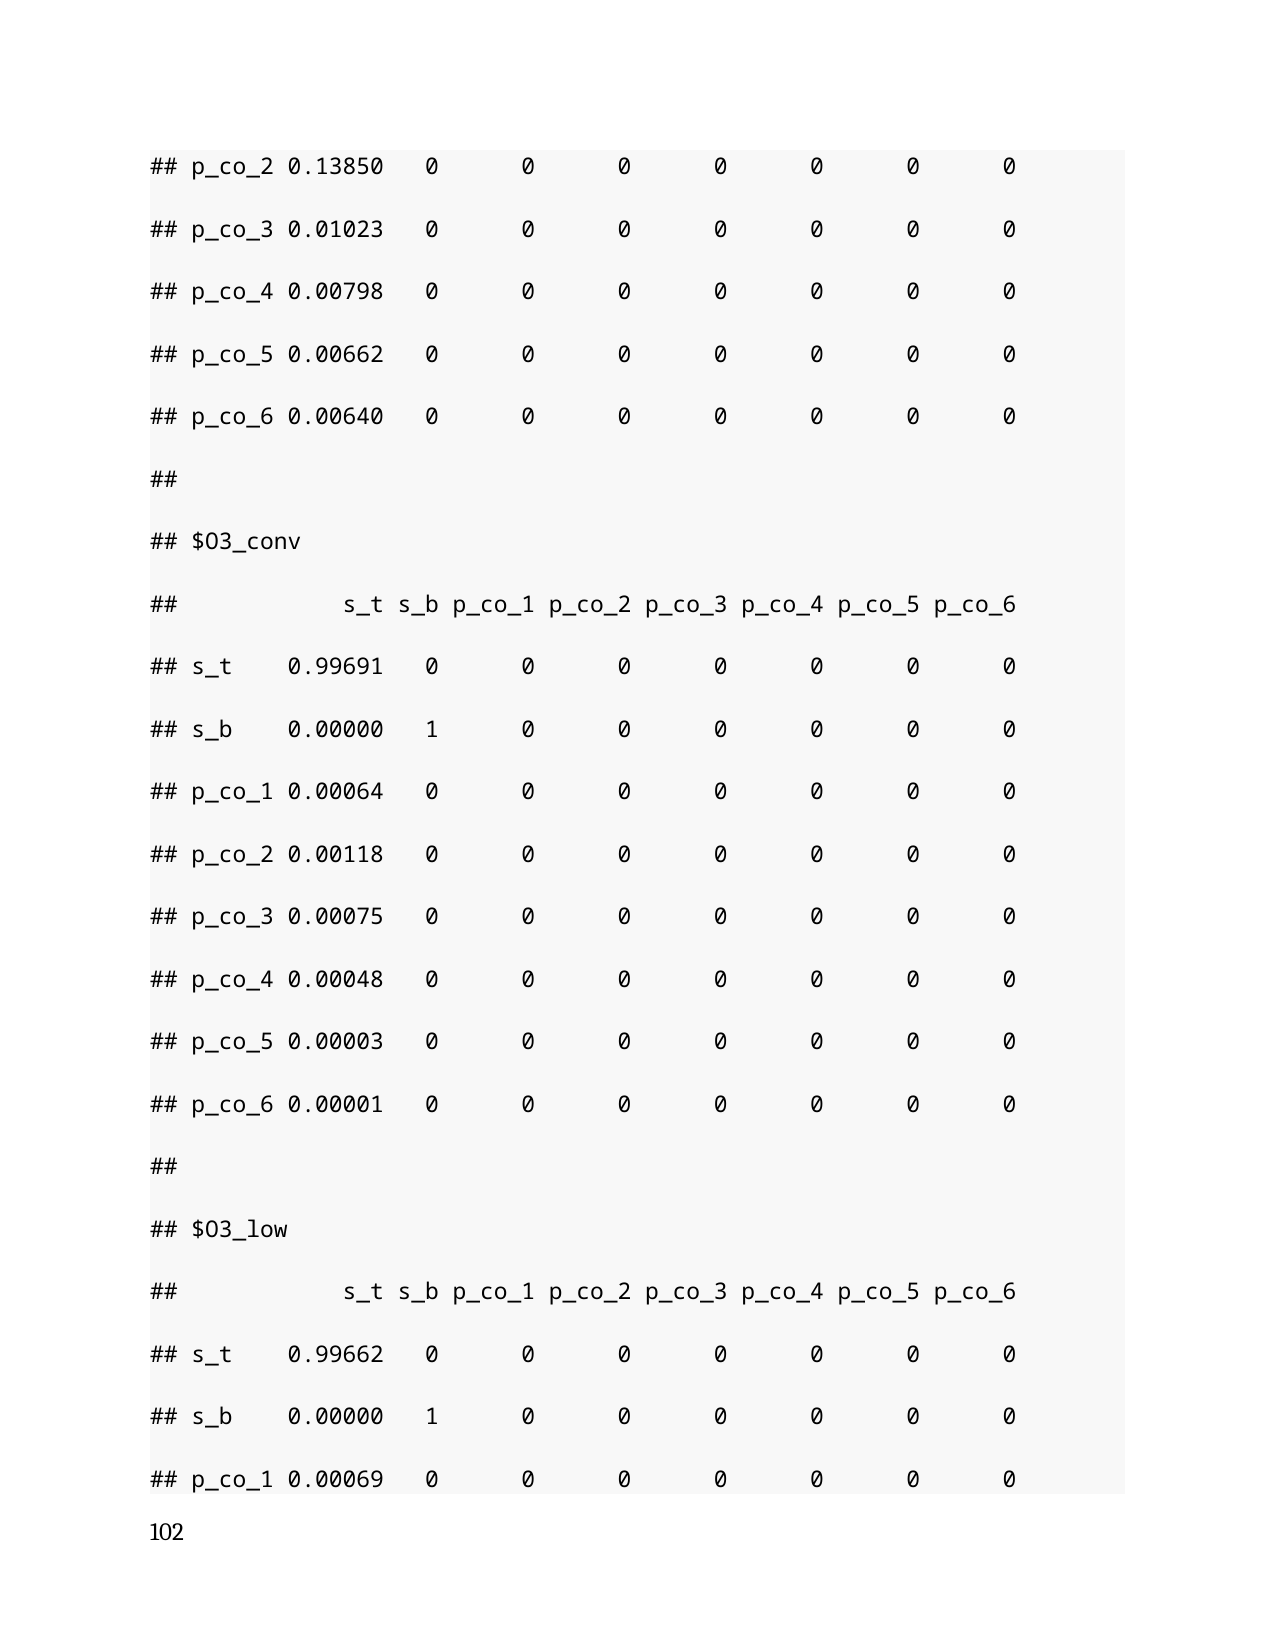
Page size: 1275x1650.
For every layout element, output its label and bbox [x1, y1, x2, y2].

text [150, 150, 1125, 1494]
